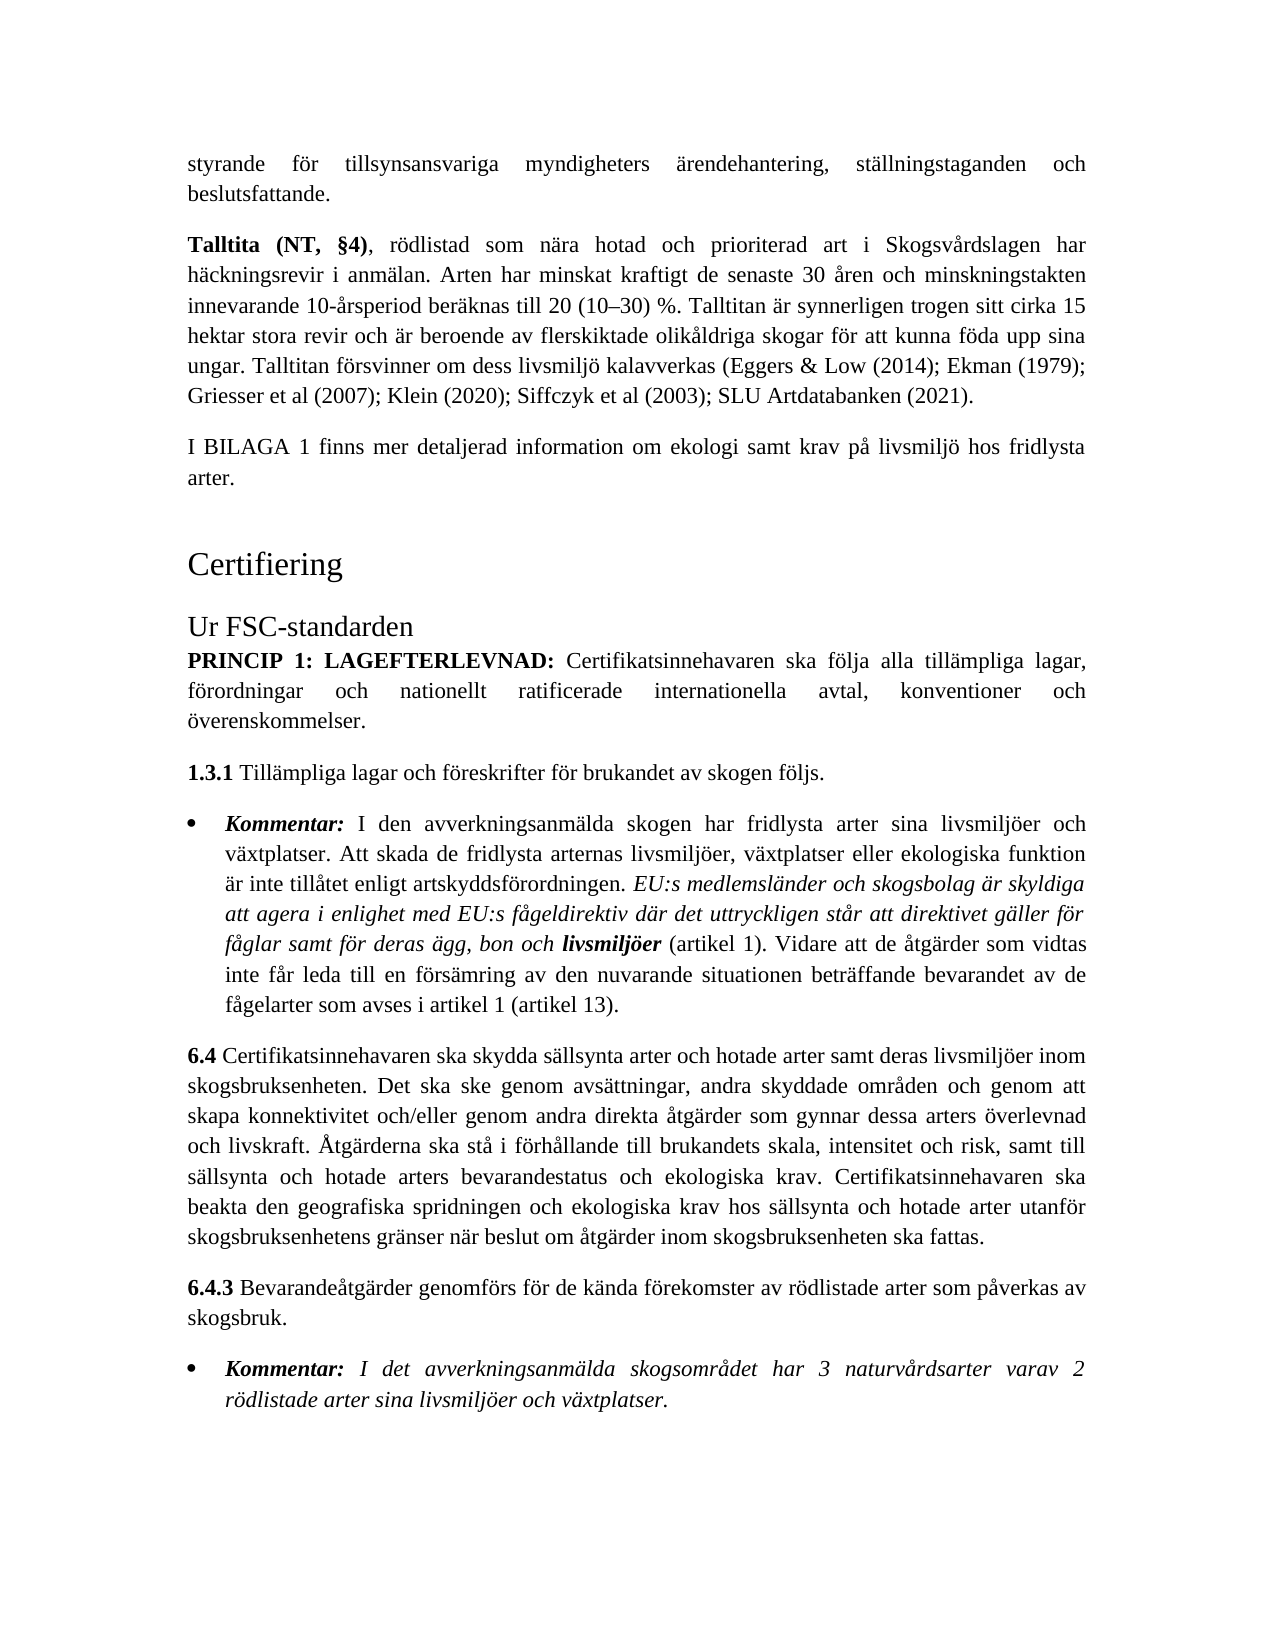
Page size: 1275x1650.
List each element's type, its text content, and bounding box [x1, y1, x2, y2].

subtitle Certifiering [187, 544, 1087, 582]
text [187, 150, 1087, 207]
text 6.4.3 Bevarandeåtgärder genomförs för de kända förekomster av rödlistade arter som påverkas av skogsbruk. [187, 1274, 1087, 1331]
text 1.3.1 Tillämpliga lagar och föreskrifter för brukandet av skogen följs. [187, 759, 1087, 785]
text PRINCIP 1: LAGEFTERLEVNAD: Certifikatsinnehavaren ska följa alla tillämpliga lagar, förordningar och nationellt ratificerade internationella avtal, konventioner och överenskommelser. [187, 647, 1087, 734]
text I BILAGA 1 finns mer detaljerad information om ekologi samt krav på livsmiljö hos fridlysta arter. [187, 433, 1087, 490]
list Kommentar: I det avverkningsanmälda skogsområdet har 3 naturvårdsarter varav 2 rödlistade arter sina livsmiljöer och växtplatser. [187, 1356, 1087, 1412]
text Talltita (NT, §4), rödlistad som nära hotad och prioriterad art i Skogsvårdslagen har häckningsrevir i anmälan. Arten har minskat kraftigt de senaste 30 åren och minskningstakten innevarande 10-årsperiod beräknas till 20 (10–30) %. Talltitan är synnerligen trogen sitt cirka 15 hektar stora revir och är beroende av flerskiktade olikåldriga skogar för att kunna föda upp sina ungar. Talltitan försvinner om dess livsmiljö kalavverkas (Eggers & Low (2014); Ekman (1979); Griesser et al (2007); Klein (2020); Siffczyk et al (2003); SLU Artdatabanken (2021). [187, 231, 1087, 409]
subtitle Ur FSC-standarden [187, 609, 1087, 642]
text 6.4 Certifikatsinnehavaren ska skydda sällsynta arter och hotade arter samt deras livsmiljöer inom skogsbruksenheten. Det ska ske genom avsättningar, andra skyddade områden och genom att skapa konnektivitet och/eller genom andra direkta åtgärder som gynnar dessa arters överlevnad och livskraft. Åtgärderna ska stå i förhållande till brukandets skala, intensitet och risk, samt till sällsynta och hotade arters bevarandestatus och ekologiska krav. Certifikatsinnehavaren ska beakta den geografiska spridningen och ekologiska krav hos sällsynta och hotade arter utanför skogsbruksenhetens gränser när beslut om åtgärder inom skogsbruksenheten ska fattas. [187, 1042, 1087, 1249]
list Kommentar: I den avverkningsanmälda skogen har fridlysta arter sina livsmiljöer och växtplatser. Att skada de fridlysta arternas livsmiljöer, växtplatser eller ekologiska funktion är inte tillåtet enligt artskyddsförordningen. EU:s medlemsländer och skogsbolag är skyldiga att agera i enlighet med EU:s fågeldirektiv där det uttryckligen står att direktivet gäller för fåglar samt för deras ägg, bon och livsmiljöer (artikel 1). Vidare att de åtgärder som vidtas inte får leda till en försämring av den nuvarande situationen beträffande bevarandet av de fågelarter som avses i artikel 1 (artikel 13). [187, 810, 1087, 1017]
